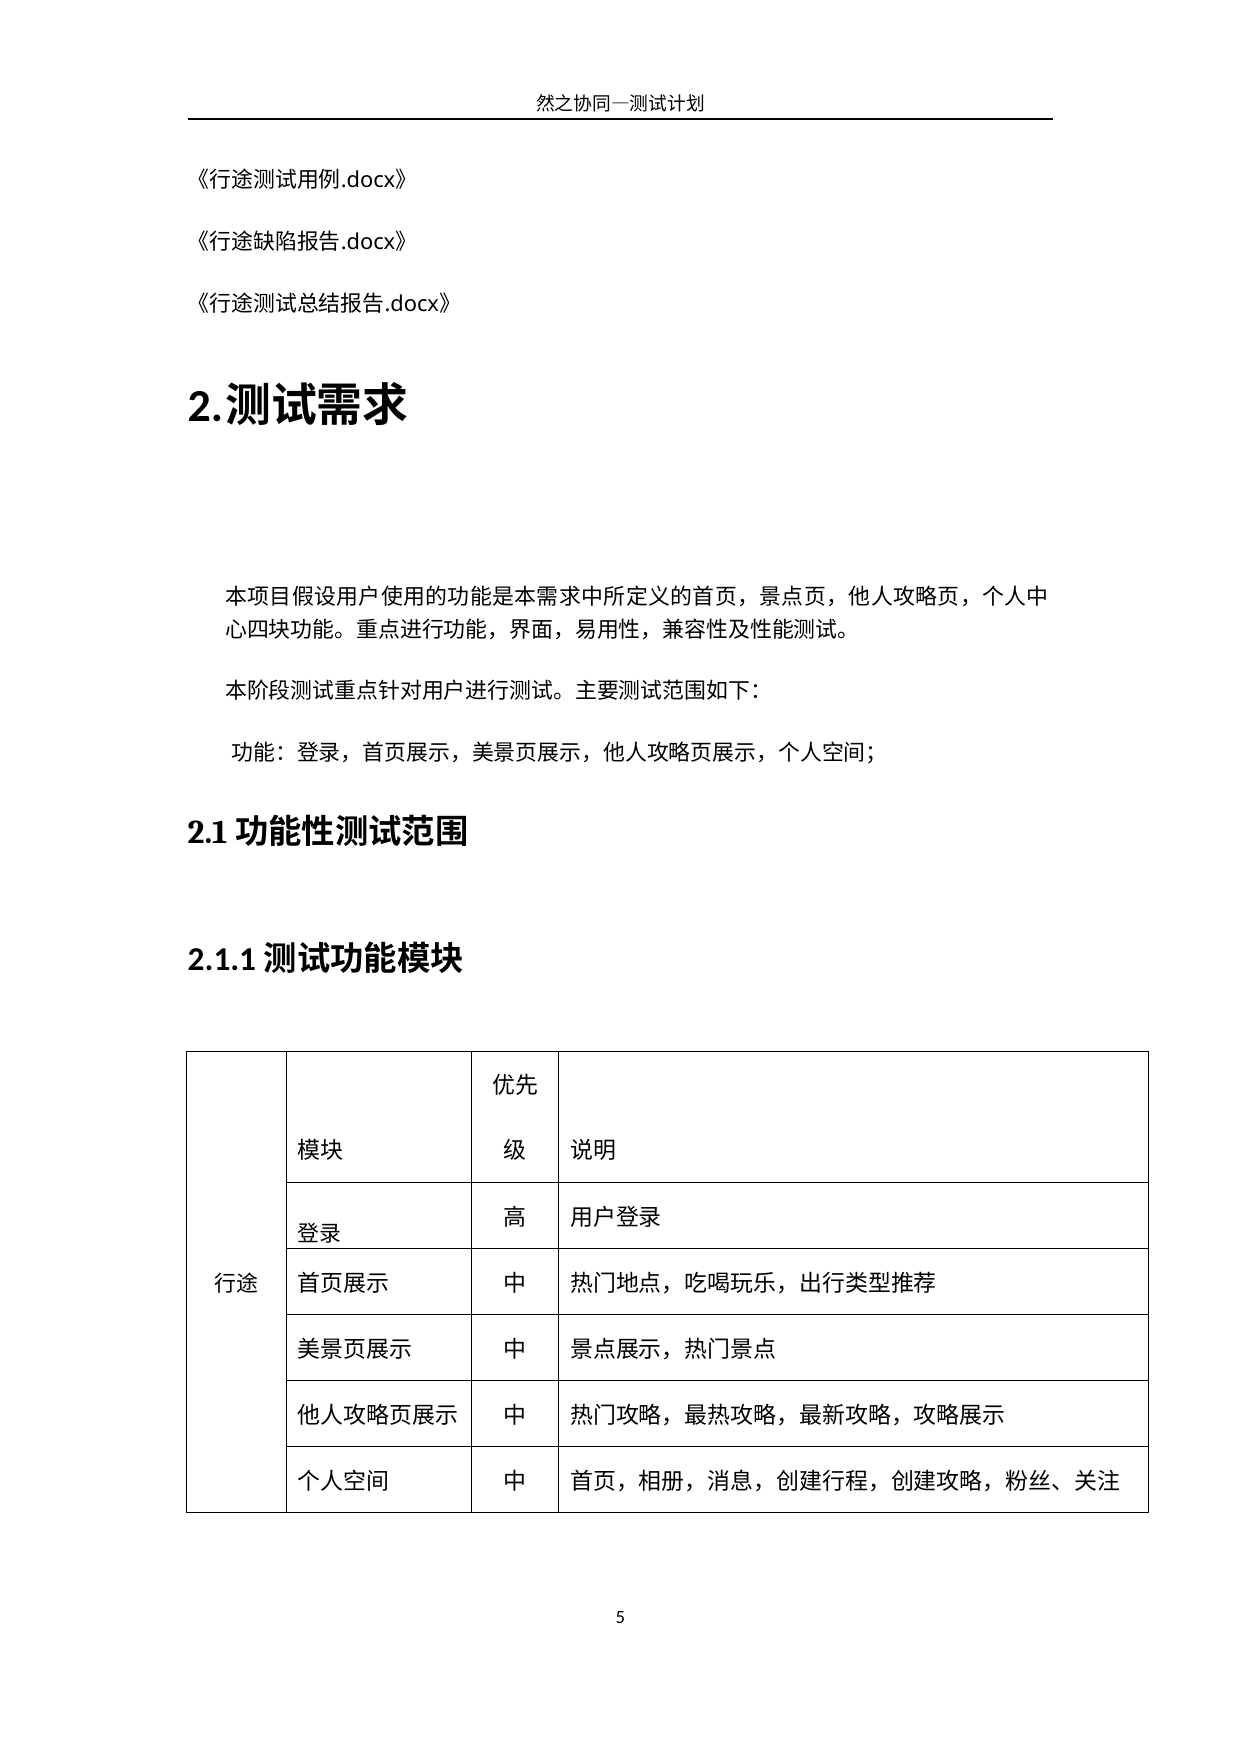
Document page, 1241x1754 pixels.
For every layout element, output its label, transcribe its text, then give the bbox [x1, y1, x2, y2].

table_cell 高 [472, 1183, 558, 1248]
table_cell 用户登录 [559, 1183, 1148, 1248]
table_header 行途 [187, 1052, 286, 1512]
text 《行途测试总结报告.docx》 [187, 285, 1053, 318]
table_cell 中 [472, 1315, 558, 1380]
table_cell 个人空间 [287, 1447, 471, 1512]
subtitle 测试需求 [187, 353, 1053, 451]
table_cell 热门攻略，最热攻略，最新攻略，攻略展示 [559, 1381, 1148, 1446]
table_cell 美景页展示 [287, 1315, 471, 1380]
table_cell 首页展示 [287, 1249, 471, 1314]
table_cell 中 [472, 1249, 558, 1314]
subtitle 2.1.1 测试功能模块 [187, 923, 1053, 988]
table_cell 登录 [287, 1183, 471, 1248]
table_cell 中 [472, 1381, 558, 1446]
table_header 模块 [287, 1052, 471, 1182]
list 本项目假设用户使用的功能是本需求中所定义的首页，景点页，他人攻略页，个人中心四块功能。重点进行功能，界面，易用性，兼容性及性能测试。 [225, 579, 1053, 644]
text 功能：登录，首页展示，美景页展示，他人攻略页展示，个人空间； [187, 734, 1053, 767]
table_cell 热门地点，吃喝玩乐，出行类型推荐 [559, 1249, 1148, 1314]
table_cell 首页，相册，消息，创建行程，创建攻略，粉丝、关注 [559, 1447, 1148, 1512]
table_header 优先级 [472, 1052, 558, 1182]
text 《行途缺陷报告.docx》 [187, 224, 1053, 256]
text 《行途测试用例.docx》 [187, 162, 1053, 194]
table_cell 他人攻略页展示 [287, 1381, 471, 1446]
table_cell 景点展示，热门景点 [559, 1315, 1148, 1380]
table_cell 中 [472, 1447, 558, 1512]
list 本阶段测试重点针对用户进行测试。主要测试范围如下： [225, 673, 1053, 705]
table_header 说明 [559, 1052, 1148, 1182]
subtitle 2.1 功能性测试范围 [187, 796, 1053, 861]
